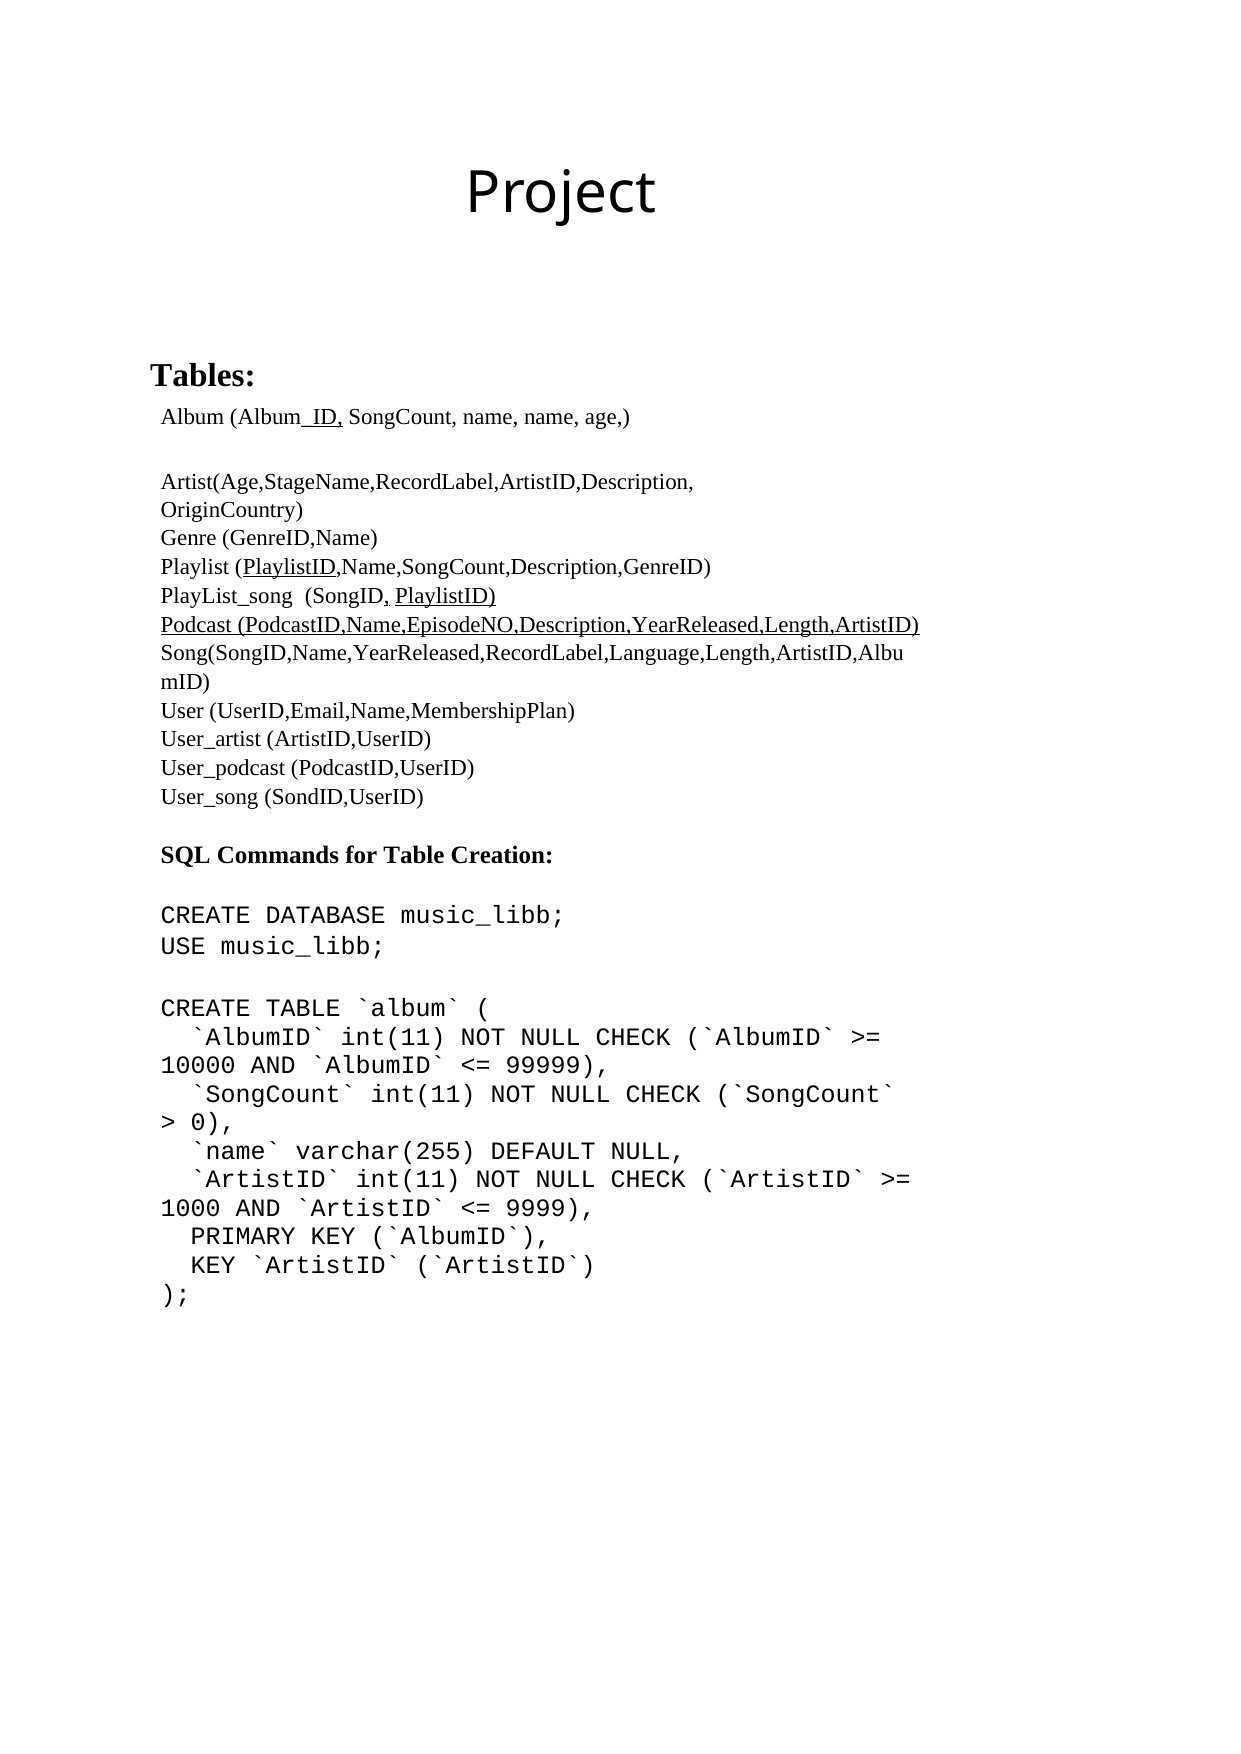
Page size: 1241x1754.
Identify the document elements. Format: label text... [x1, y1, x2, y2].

text `AlbumID` int(11) NOT NULL CHECK (`AlbumID` >= 10000 AND `AlbumID` <= 99999), [160, 1024, 920, 1081]
text User_podcast (PodcastID,UserID) [160, 754, 920, 781]
text Artist(Age,StageName,RecordLabel,ArtistID,Description, OriginCountry) [160, 440, 696, 523]
text `ArtistID` int(11) NOT NULL CHECK (`ArtistID` >= 1000 AND `ArtistID` <= 9999), [160, 1167, 920, 1223]
text PRIMARY KEY (`AlbumID`), [160, 1224, 920, 1252]
text Album (Album_ID, SongCount, name, name, age,) [160, 403, 696, 429]
text CREATE DATABASE music_libb; [160, 903, 920, 931]
text PlayList_song (SongID, PlaylistID) [160, 582, 920, 608]
text User_song (SondID,UserID) [160, 783, 920, 809]
text ); [160, 1281, 920, 1309]
text Project [150, 150, 1090, 229]
text User_artist (ArtistID,UserID) [160, 725, 920, 752]
text User (UserID,Email,Name,MembershipPlan) [160, 697, 920, 723]
text Genre (GenreID,Name) [160, 524, 920, 551]
text Playlist (PlaylistID,Name,SongCount,Description,GenreID) [160, 553, 920, 579]
text SQL Commands for Table Creation: [160, 840, 920, 869]
text USE music_libb; [160, 934, 920, 962]
text Podcast (PodcastID,Name,EpisodeNO,Description,YearReleased,Length,ArtistID) [160, 611, 920, 634]
text `SongCount` int(11) NOT NULL CHECK (`SongCount` > 0), [160, 1081, 920, 1138]
text Tables: [150, 355, 1090, 393]
text Song(SongID,Name,YearReleased,RecordLabel,Language,Length,ArtistID,AlbumID) [160, 639, 920, 694]
text CREATE TABLE `album` ( [160, 996, 920, 1024]
text KEY `ArtistID` (`ArtistID`) [160, 1252, 920, 1281]
text `name` varchar(255) DEFAULT NULL, [160, 1138, 920, 1167]
